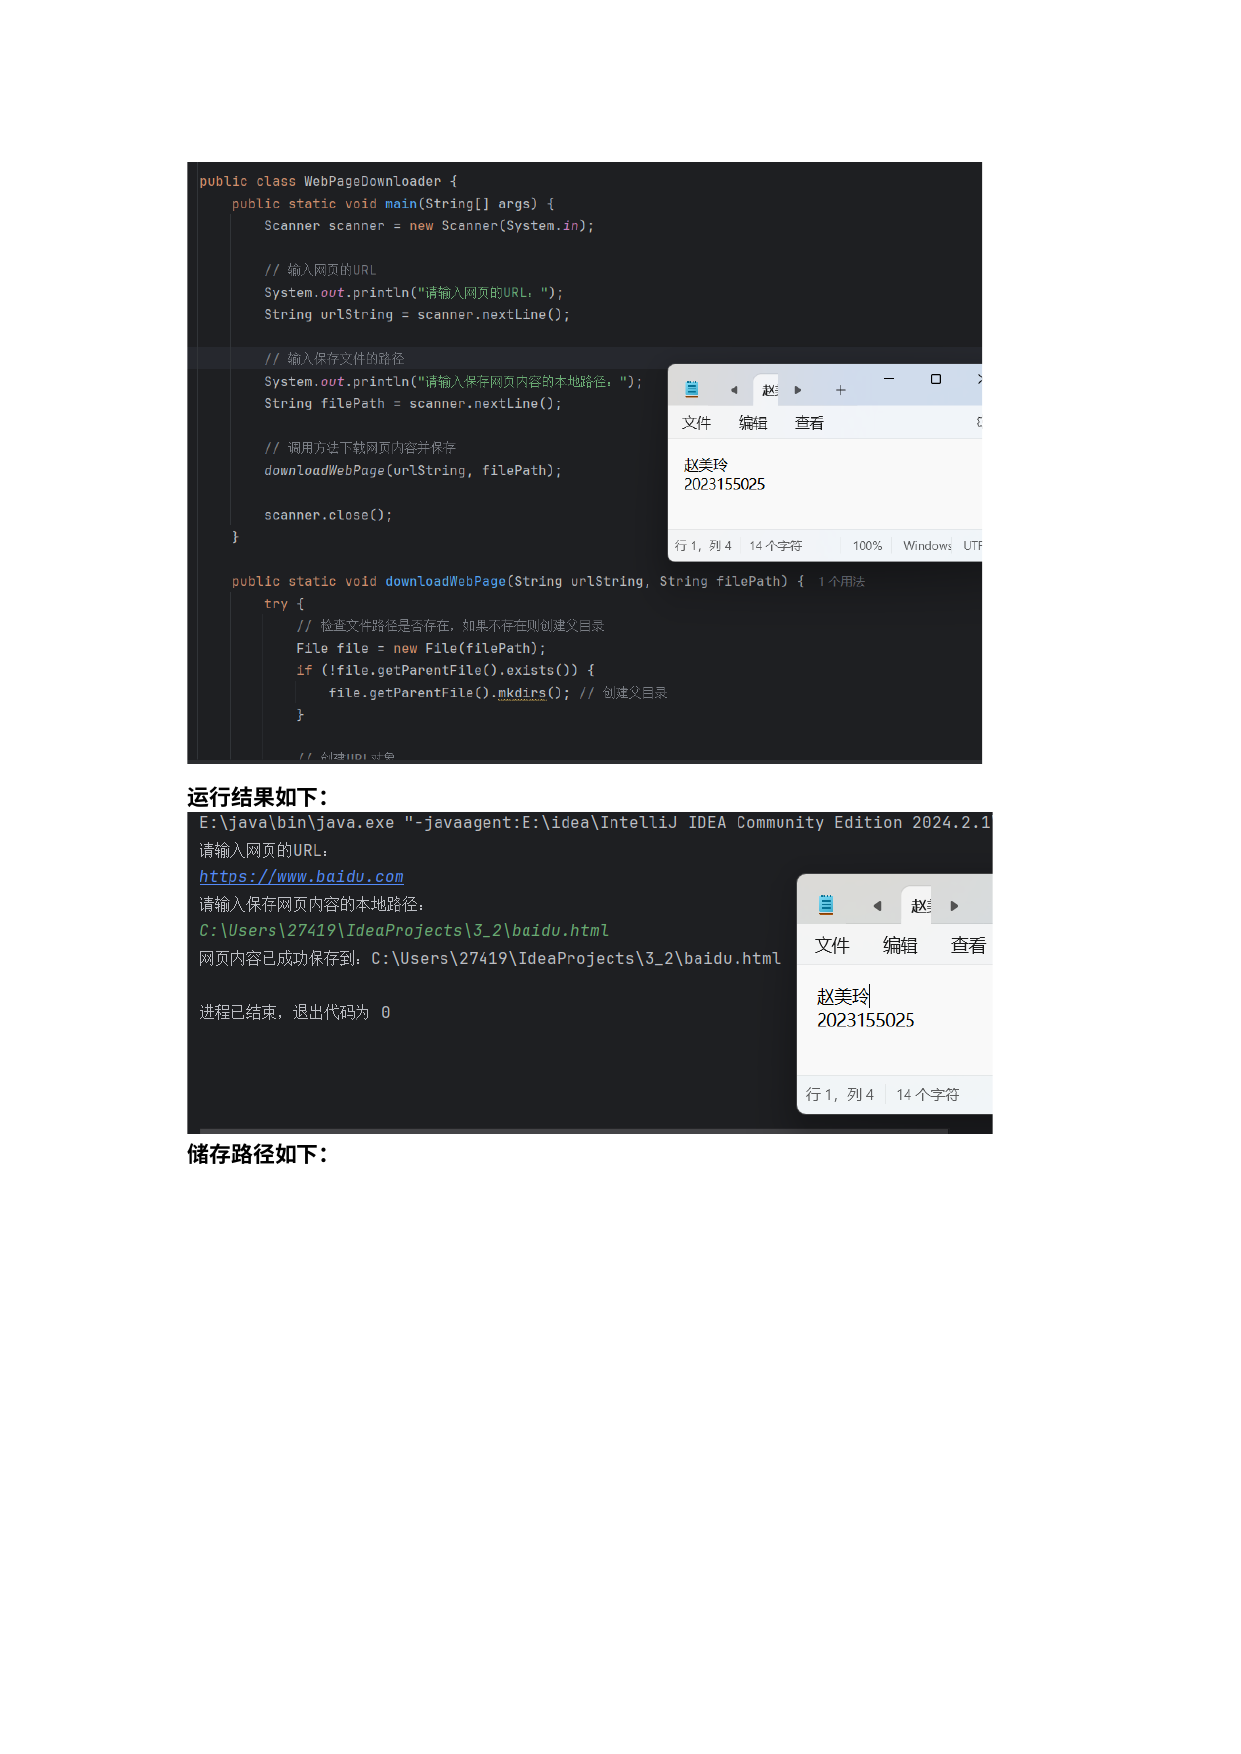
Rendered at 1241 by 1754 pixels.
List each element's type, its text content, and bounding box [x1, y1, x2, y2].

picture [187, 812, 993, 1134]
text 运行结果如下： [187, 779, 1053, 812]
text 储存路径如下： [187, 1137, 1053, 1169]
picture [187, 162, 983, 764]
